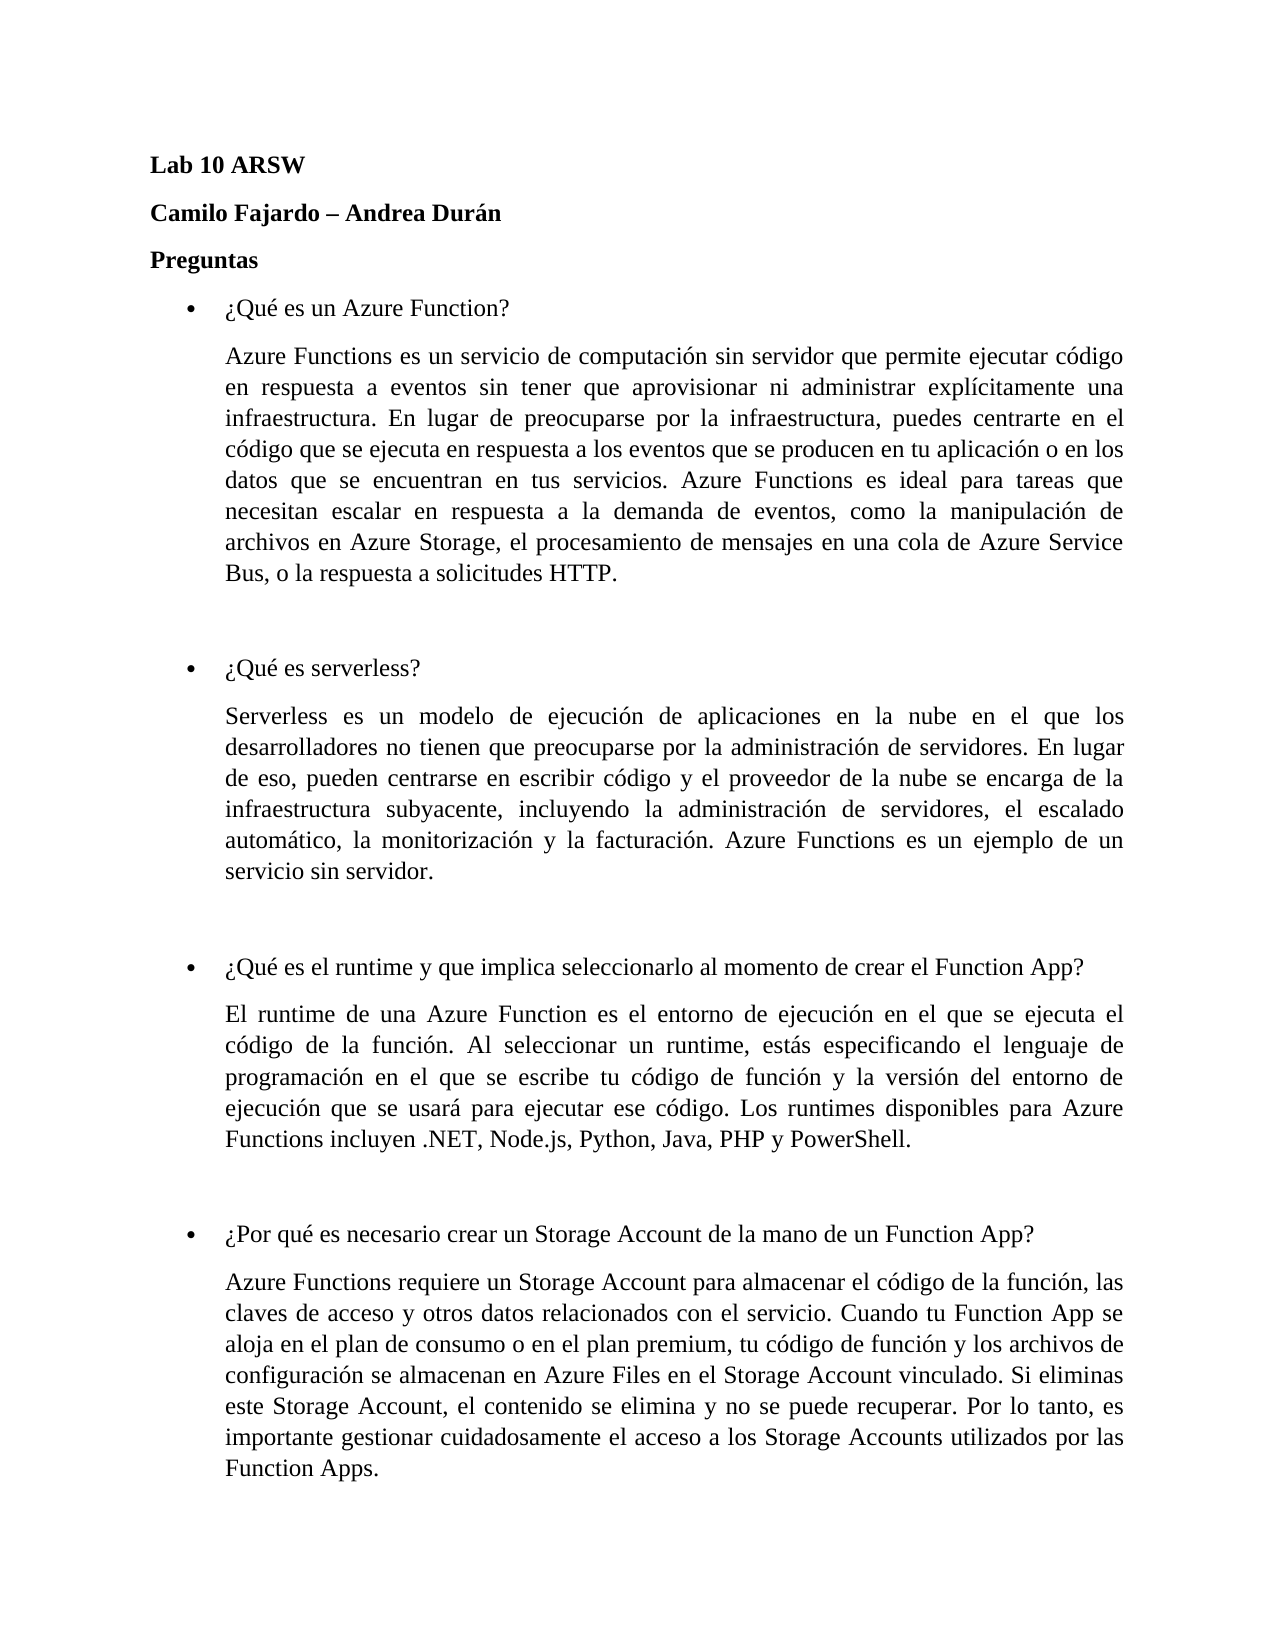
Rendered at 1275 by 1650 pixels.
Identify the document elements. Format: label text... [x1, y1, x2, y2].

list ¿Qué es serverless? [187, 653, 1125, 682]
text Preguntas [150, 245, 1125, 274]
text Lab 10 ARSW [150, 150, 1125, 179]
text El runtime de una Azure Function es el entorno de ejecución en el que se ejecuta el código de la función. Al seleccionar un runtime, estás especificando el lenguaje de programación en el que se escribe tu código de función y la versión del entorno de ejecución que se usará para ejecutar ese código. Los runtimes disponibles para Azure Functions incluyen .NET, Node.js, Python, Java, PHP y PowerShell. [225, 999, 1125, 1152]
list ¿Qué es un Azure Function? [187, 293, 1125, 322]
list ¿Por qué es necesario crear un Storage Account de la mano de un Function App? [187, 1219, 1125, 1248]
list Serverless es un modelo de ejecución de aplicaciones en la nube en el que los desarrolladores no tienen que preocuparse por la administración de servidores. En lugar de eso, pueden centrarse en escribir código y el proveedor de la nube se encarga de la infraestructura subyacente, incluyendo la administración de servidores, el escalado automático, la monitorización y la facturación. Azure Functions es un ejemplo de un servicio sin servidor. [225, 701, 1125, 885]
list ¿Qué es el runtime y que implica seleccionarlo al momento de crear el Function App? [187, 952, 1125, 981]
text Camilo Fajardo – Andrea Durán [150, 198, 1125, 226]
text Azure Functions es un servicio de computación sin servidor que permite ejecutar código en respuesta a eventos sin tener que aprovisionar ni administrar explícitamente una infraestructura. En lugar de preocuparse por la infraestructura, puedes centrarte en el código que se ejecuta en respuesta a los eventos que se producen en tu aplicación o en los datos que se encuentran en tus servicios. Azure Functions es ideal para tareas que necesitan escalar en respuesta a la demanda de eventos, como la manipulación de archivos en Azure Storage, el procesamiento de mensajes en una cola de Azure Service Bus, o la respuesta a solicitudes HTTP. [225, 341, 1125, 587]
list Azure Functions requiere un Storage Account para almacenar el código de la función, las claves de acceso y otros datos relacionados con el servicio. Cuando tu Function App se aloja en el plan de consumo o en el plan premium, tu código de función y los archivos de configuración se almacenan en Azure Files en el Storage Account vinculado. Si eliminas este Storage Account, el contenido se elimina y no se puede recuperar. Por lo tanto, es importante gestionar cuidadosamente el acceso a los Storage Accounts utilizados por las Function Apps. [225, 1267, 1125, 1482]
